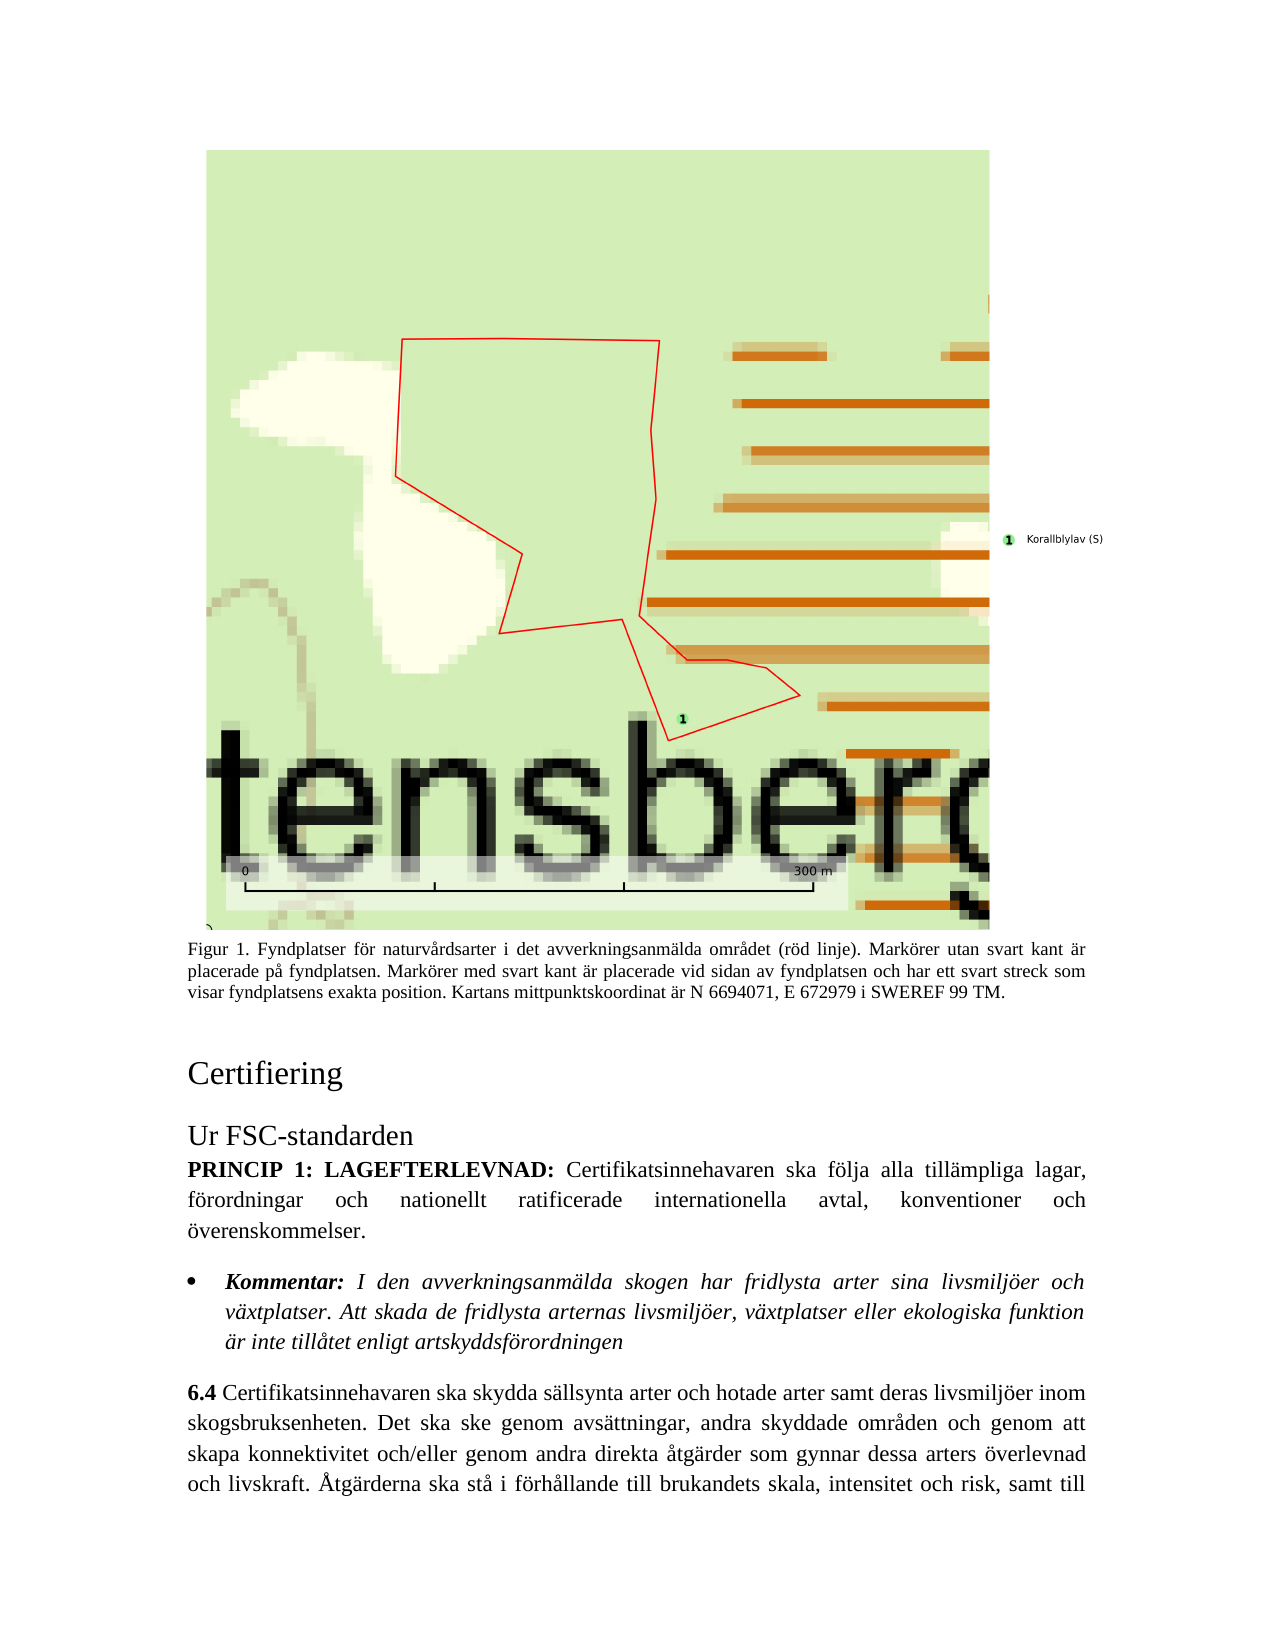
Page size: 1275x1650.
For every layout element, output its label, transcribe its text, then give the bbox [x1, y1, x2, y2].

subtitle Ur FSC-standarden [187, 1118, 1087, 1151]
picture [206, 150, 1107, 930]
text Figur 1. Fyndplatser för naturvårdsarter i det avverkningsanmälda området (röd linje). Markörer utan svart kant är placerade på fyndplatsen. Markörer med svart kant är placerade vid sidan av fyndplatsen och har ett svart streck som visar fyndplatsens exakta position. Kartans mittpunktskoordinat är N 6694071, E 672979 i SWEREF 99 TM. [187, 938, 1087, 1003]
text PRINCIP 1: LAGEFTERLEVNAD: Certifikatsinnehavaren ska följa alla tillämpliga lagar, förordningar och nationellt ratificerade internationella avtal, konventioner och överenskommelser. [187, 1156, 1087, 1243]
subtitle Certifiering [187, 1053, 1087, 1091]
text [187, 1379, 1087, 1496]
list Kommentar: I den avverkningsanmälda skogen har fridlysta arter sina livsmiljöer och växtplatser. Att skada de fridlysta arternas livsmiljöer, växtplatser eller ekologiska funktion är inte tillåtet enligt artskyddsförordningen [187, 1268, 1087, 1354]
